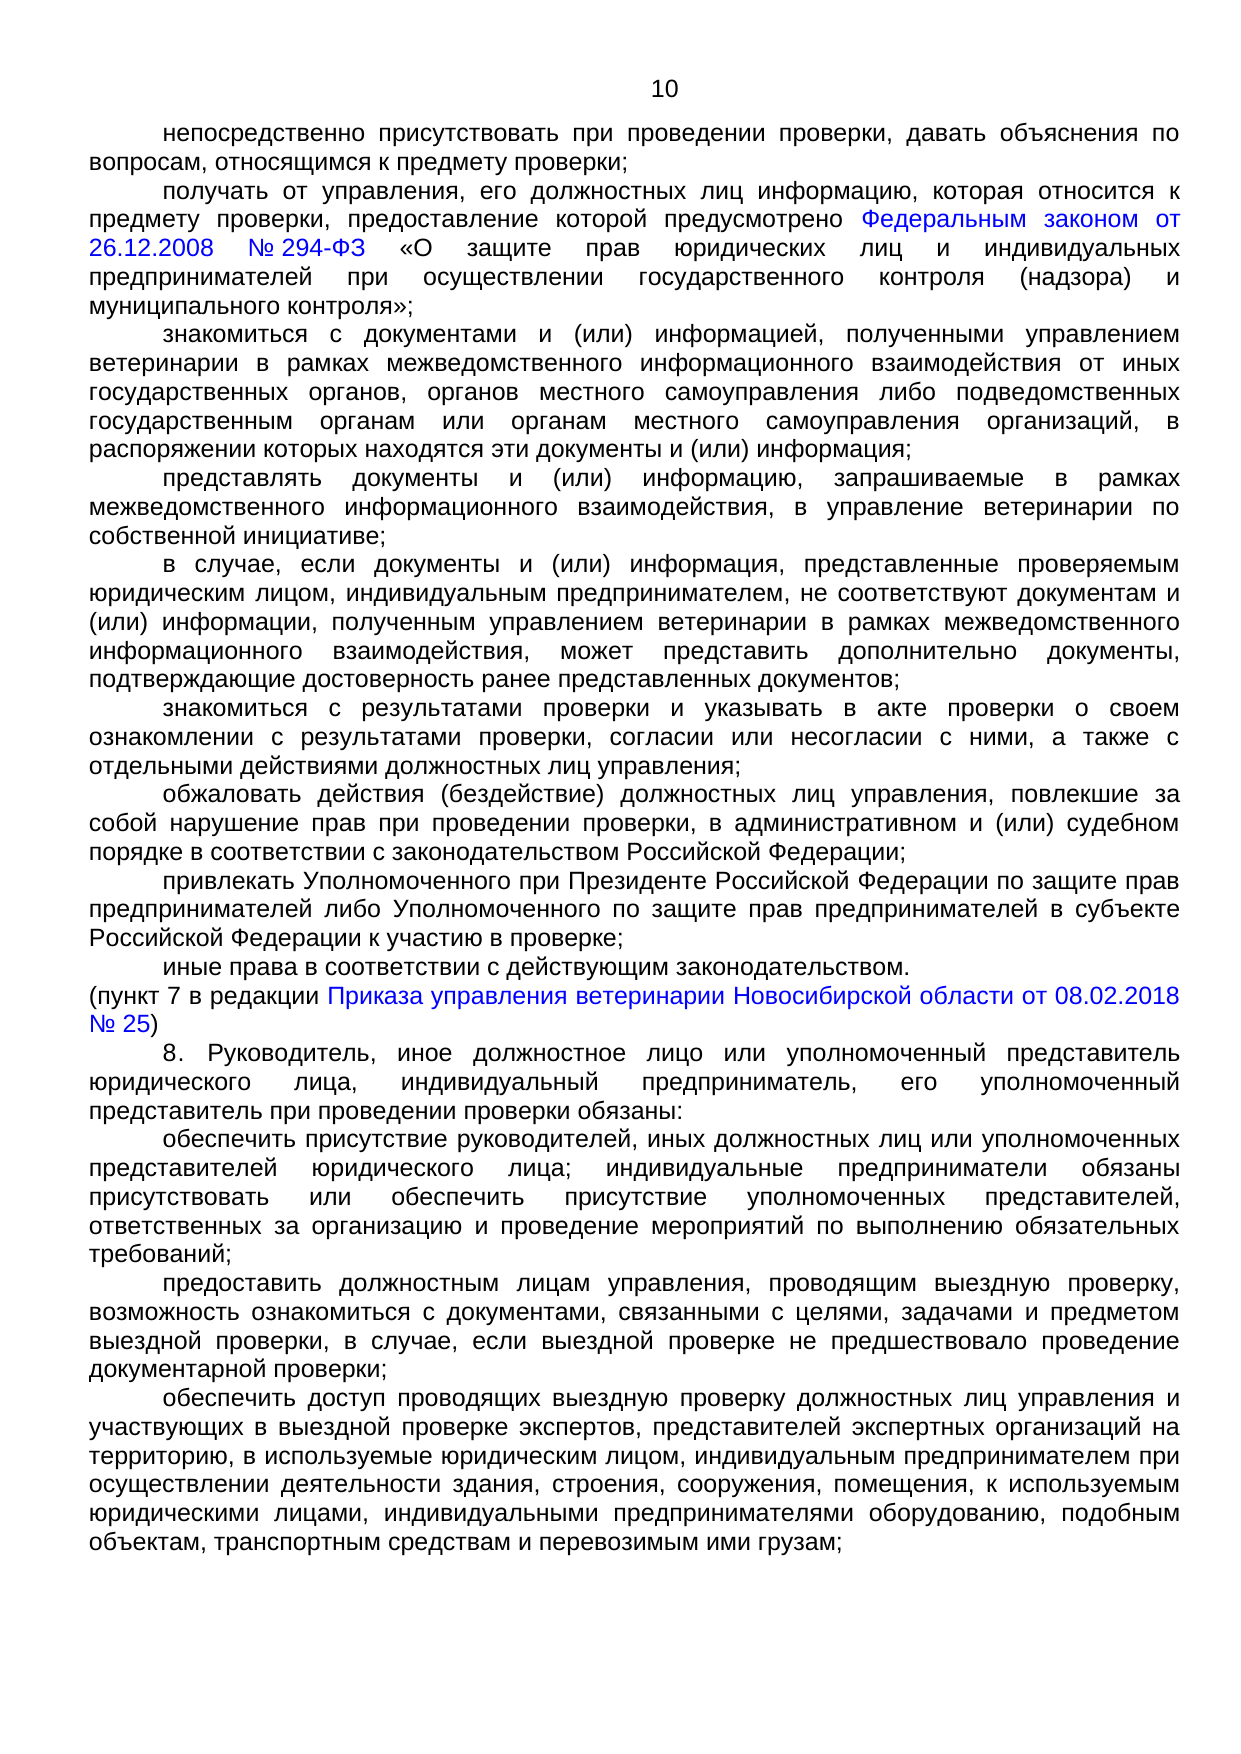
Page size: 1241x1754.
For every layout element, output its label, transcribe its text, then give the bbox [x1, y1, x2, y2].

text обеспечить доступ проводящих выездную проверку должностных лиц управления и участвующих в выездной проверке экспертов, представителей экспертных организаций на территорию, в используемые юридическим лицом, индивидуальным предпринимателем при осуществлении деятельности здания, строения, сооружения, помещения, к используемым юридическими лицами, индивидуальными предпринимателями оборудованию, подобным объектам, транспортным средствам и перевозимым ими грузам; [89, 1383, 1181, 1556]
text обеспечить присутствие руководителей, иных должностных лиц или уполномоченных представителей юридического лица; индивидуальные предприниматели обязаны присутствовать или обеспечить присутствие уполномоченных представителей, ответственных за организацию и проведение мероприятий по выполнению обязательных требований; [89, 1124, 1181, 1268]
text обжаловать действия (бездействие) должностных лиц управления, повлекшие за собой нарушение прав при проведении проверки, в административном и (или) судебном порядке в соответствии с законодательством Российской Федерации; [89, 779, 1181, 866]
text 8. Руководитель, иное должностное лицо или уполномоченный представитель юридического лица, индивидуальный предприниматель, его уполномоченный представитель при проведении проверки обязаны: [89, 1038, 1181, 1124]
text непосредственно присутствовать при проведении проверки, давать объяснения по вопросам, относящимся к предмету проверки; [89, 118, 1181, 176]
text знакомиться с документами и (или) информацией, полученными управлением ветеринарии в рамках межведомственного информационного взаимодействия от иных государственных органов, органов местного самоуправления либо подведомственных государственным органам или органам местного самоуправления организаций, в распоряжении которых находятся эти документы и (или) информация; [89, 319, 1181, 463]
text привлекать Уполномоченного при Президенте Российской Федерации по защите прав предпринимателей либо Уполномоченного по защите прав предпринимателей в субъекте Российской Федерации к участию в проверке; [89, 866, 1181, 952]
text предоставить должностным лицам управления, проводящим выездную проверку, возможность ознакомиться с документами, связанными с целями, задачами и предметом выездной проверки, в случае, если выездной проверке не предшествовало проведение документарной проверки; [89, 1268, 1181, 1383]
text иные права в соответствии с действующим законодательством. [89, 952, 1181, 981]
text в случае, если документы и (или) информация, представленные проверяемым юридическим лицом, индивидуальным предпринимателем, не соответствуют документам и (или) информации, полученным управлением ветеринарии в рамках межведомственного информационного взаимодействия, может представить дополнительно документы, подтверждающие достоверность ранее представленных документов; [89, 549, 1181, 693]
text знакомиться с результатами проверки и указывать в акте проверки о своем ознакомлении с результатами проверки, согласии или несогласии с ними, а также с отдельными действиями должностных лиц управления; [89, 693, 1181, 779]
text (пункт 7 в редакции Приказа управления ветеринарии Новосибирской области от 08.02.2018 № 25) [89, 981, 1181, 1038]
text представлять документы и (или) информацию, запрашиваемые в рамках межведомственного информационного взаимодействия, в управление ветеринарии по собственной инициативе; [89, 463, 1181, 549]
text получать от управления, его должностных лиц информацию, которая относится к предмету проверки, предоставление которой предусмотрено Федеральным законом от 26.12.2008 № 294-ФЗ «О защите прав юридических лиц и индивидуальных предпринимателей при осуществлении государственного контроля (надзора) и муниципального контроля»; [89, 176, 1181, 319]
